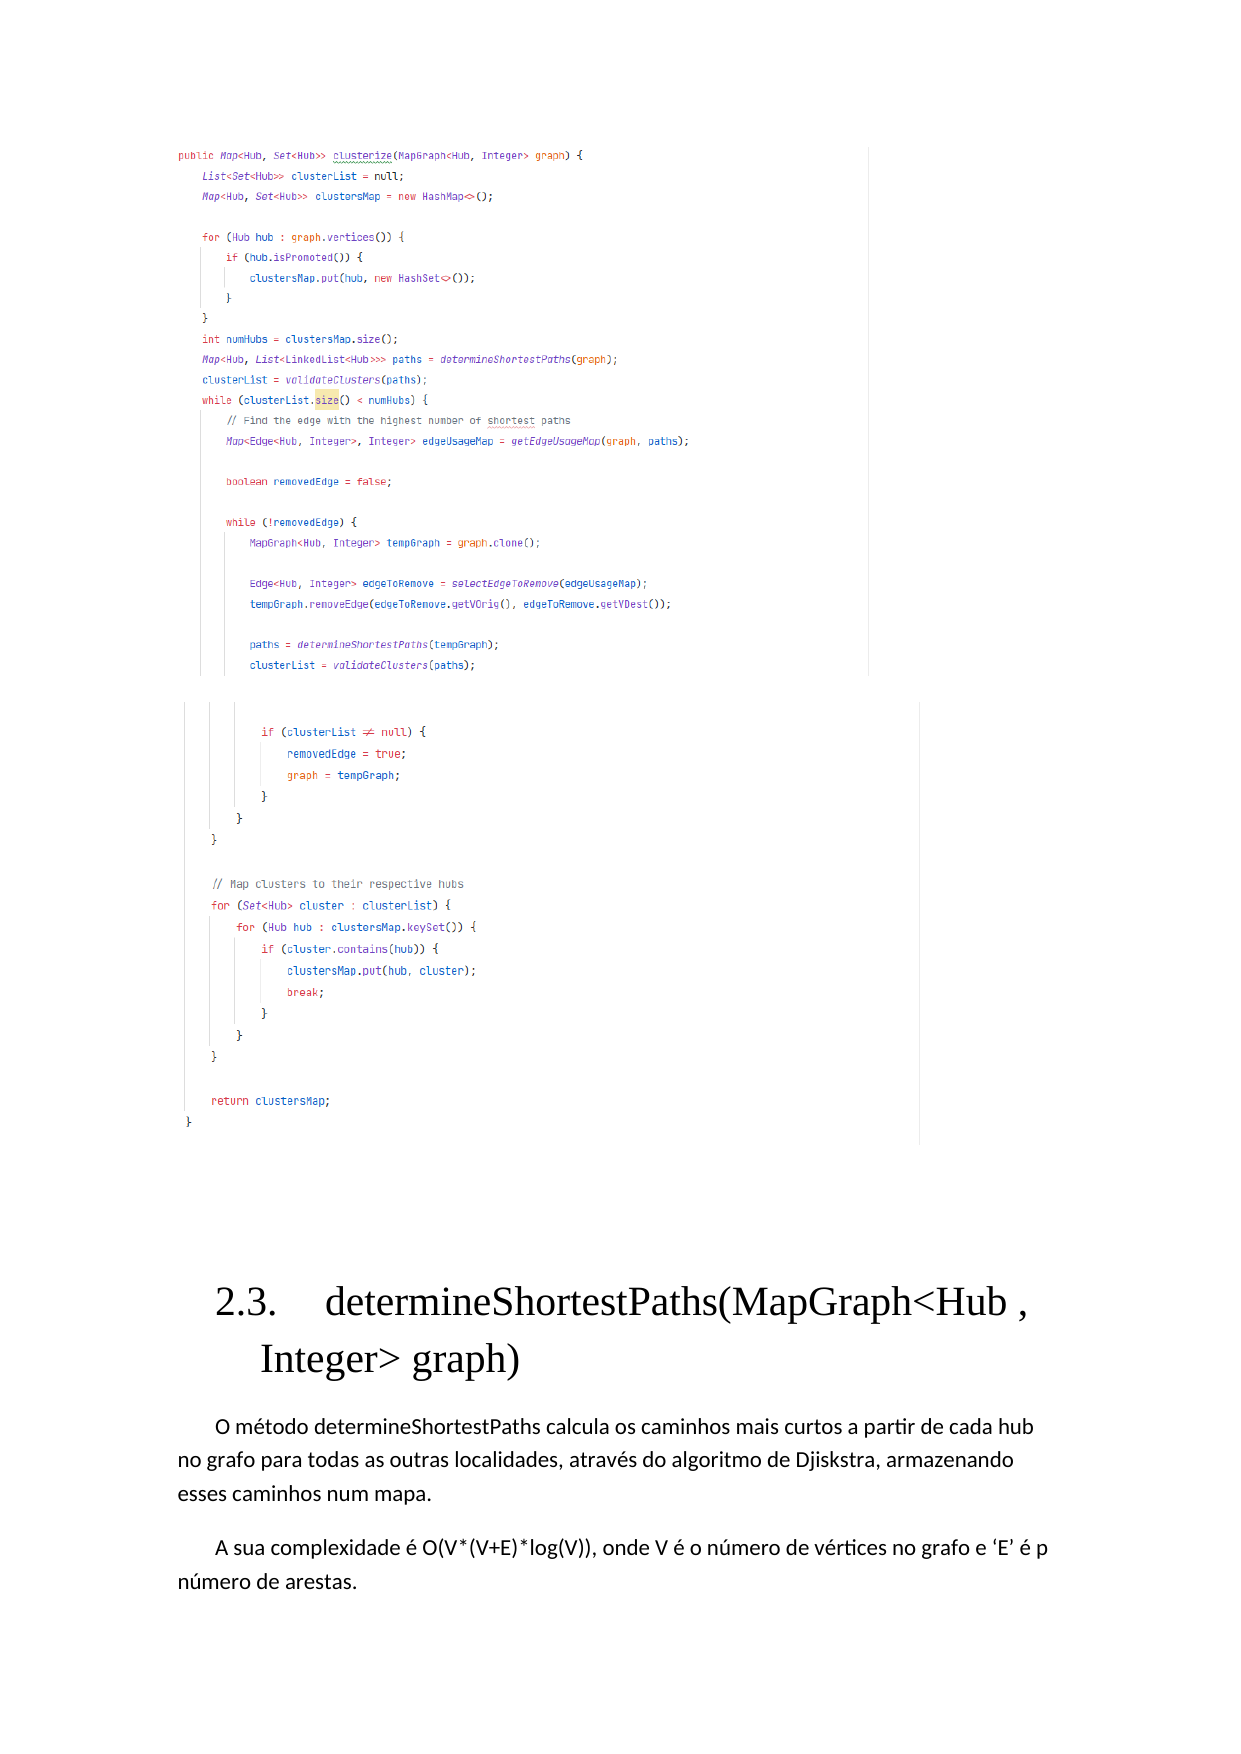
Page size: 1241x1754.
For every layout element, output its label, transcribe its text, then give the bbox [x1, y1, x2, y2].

picture [177, 147, 931, 676]
text O método determineShortestPaths calcula os caminhos mais curtos a partir de cada hub no grafo para todas as outras localidades, através do algoritmo de Djiskstra, armazenando esses caminhos num mapa. [177, 1412, 1063, 1507]
picture [177, 702, 1032, 1145]
list determineShortestPaths(MapGraph<Hub , Integer> graph) [215, 1276, 1063, 1382]
text A sua complexidade é O(V*(V+E)*log(V)), onde V é o número de vértices no grafo e ‘E’ é p número de arestas. [177, 1533, 1063, 1595]
